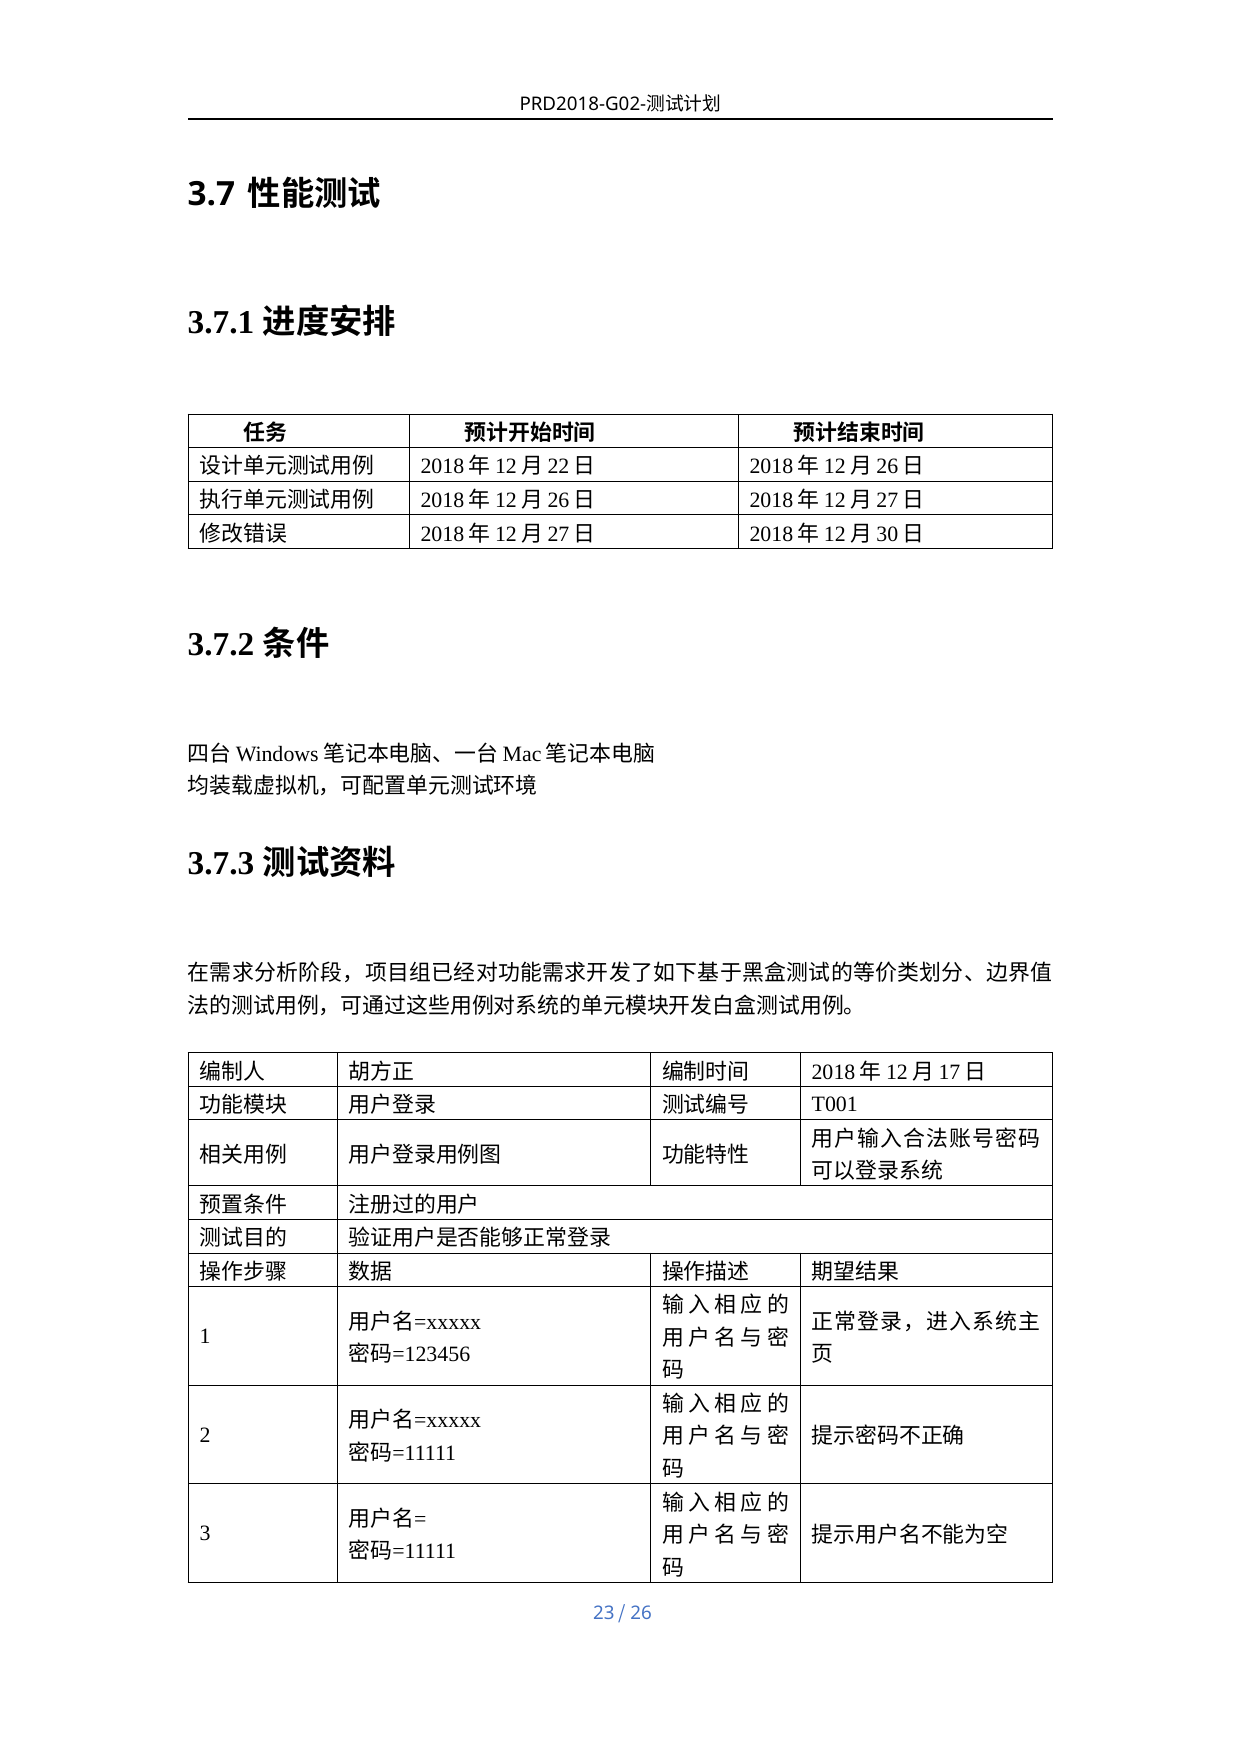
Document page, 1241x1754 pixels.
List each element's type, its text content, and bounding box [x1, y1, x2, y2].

table_cell T001 [801, 1087, 1052, 1119]
table_cell 2018年12月27日 [410, 515, 738, 548]
text 均装载虚拟机，可配置单元测试环境 [187, 768, 1053, 801]
subtitle 性能测试 [187, 159, 1053, 224]
table_cell 用户登录用例图 [338, 1120, 650, 1185]
table_cell 输入相应的用户名与密码 [651, 1484, 800, 1582]
table_cell 测试目的 [189, 1220, 337, 1252]
table_cell 验证用户是否能够正常登录 [338, 1220, 1052, 1252]
table_cell 修改错误 [189, 515, 409, 548]
table_cell 正常登录，进入系统主页 [801, 1287, 1052, 1384]
table_cell 用户输入合法账号密码可以登录系统 [801, 1120, 1052, 1185]
text 四台Windows笔记本电脑、一台Mac笔记本电脑 [187, 736, 1053, 768]
table_cell 期望结果 [801, 1254, 1052, 1286]
table_cell 数据 [338, 1254, 650, 1286]
table_cell 功能特性 [651, 1120, 800, 1185]
table_cell 操作步骤 [189, 1254, 337, 1286]
table_cell 输入相应的用户名与密码 [651, 1287, 800, 1384]
table_cell 提示密码不正确 [801, 1386, 1052, 1483]
table_header 编制时间 [651, 1053, 800, 1086]
table_cell 输入相应的用户名与密码 [651, 1386, 800, 1483]
table_cell 用户登录 [338, 1087, 650, 1119]
table_cell 2018年12月30日 [739, 515, 1052, 548]
table_cell 相关用例 [189, 1120, 337, 1185]
table_cell 提示用户名不能为空 [801, 1484, 1052, 1582]
table_cell 1 [189, 1287, 337, 1384]
table_cell 注册过的用户 [338, 1186, 1052, 1219]
subtitle 进度安排 [187, 286, 1053, 351]
table_cell 操作描述 [651, 1254, 800, 1286]
table_header 预计开始时间 [410, 415, 738, 447]
table_cell 2 [189, 1386, 337, 1483]
table_cell 用户名= 密码=11111 [338, 1484, 650, 1582]
table_header 编制人 [189, 1053, 337, 1086]
table_cell 2018年12月22日 [410, 448, 738, 481]
table_cell 功能模块 [189, 1087, 337, 1119]
table_header 任务 [189, 415, 409, 447]
table_cell 设计单元测试用例 [189, 448, 409, 481]
subtitle 测试资料 [187, 828, 1053, 893]
table_cell 2018年12月26日 [739, 448, 1052, 481]
table_header 胡方正 [338, 1053, 650, 1086]
text 在需求分析阶段，项目组已经对功能需求开发了如下基于黑盒测试的等价类划分、边界值法的测试用例，可通过这些用例对系统的单元模块开发白盒测试用例。 [187, 955, 1053, 1020]
table_cell 执行单元测试用例 [189, 482, 409, 514]
table_cell 2018年12月27日 [739, 482, 1052, 514]
table_cell 预置条件 [189, 1186, 337, 1219]
table_header 预计结束时间 [739, 415, 1052, 447]
table_cell 用户名=xxxxx 密码=11111 [338, 1386, 650, 1483]
table_header 2018年12月17日 [801, 1053, 1052, 1086]
table_cell 3 [189, 1484, 337, 1582]
table_cell 测试编号 [651, 1087, 800, 1119]
subtitle 条件 [187, 608, 1053, 673]
table_cell 2018年12月26日 [410, 482, 738, 514]
table_cell 用户名=xxxxx 密码=123456 [338, 1287, 650, 1384]
